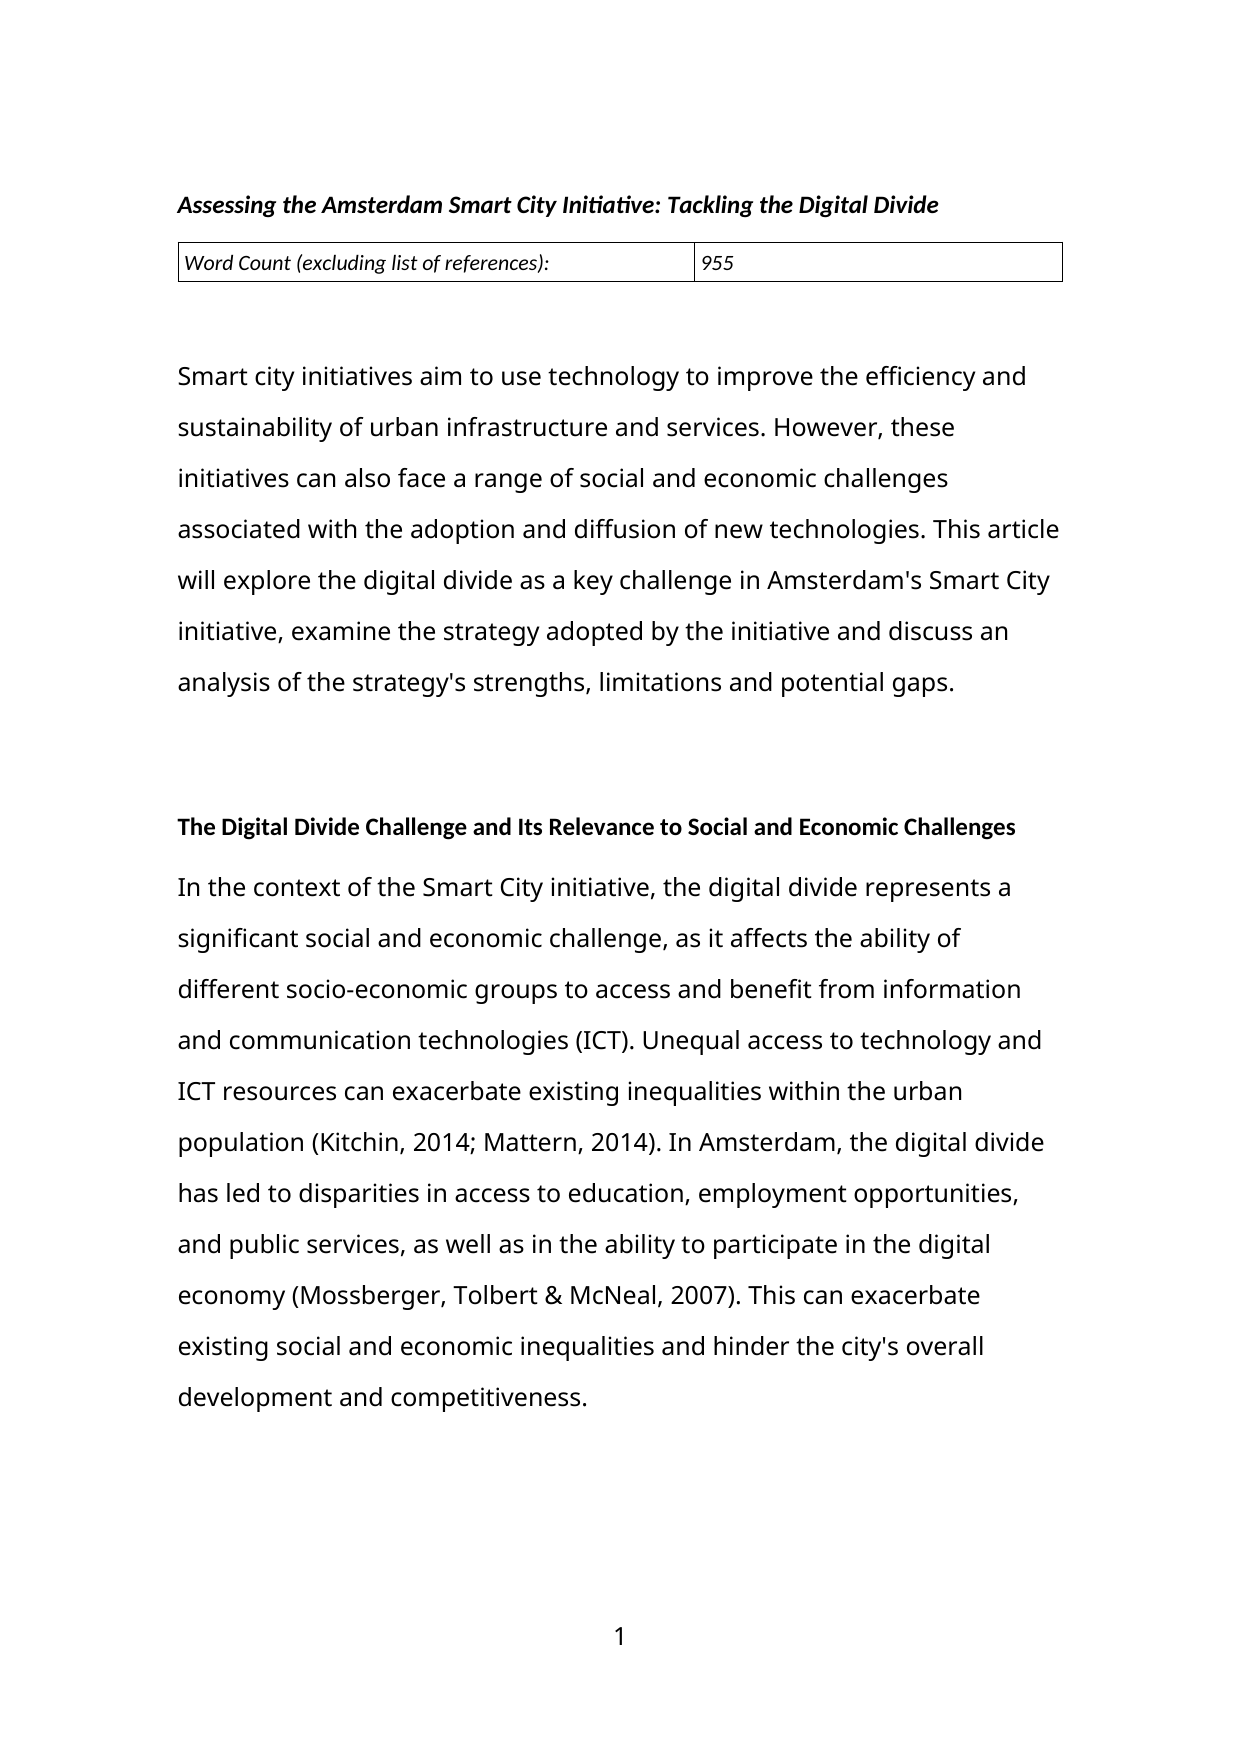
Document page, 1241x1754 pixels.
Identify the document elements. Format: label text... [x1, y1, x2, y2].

text In the context of the Smart City initiative, the digital divide represents a significant social and economic challenge, as it affects the ability of different socio-economic groups to access and benefit from information and communication technologies (ICT). Unequal access to technology and ICT resources can exacerbate existing inequalities within the urban population (Kitchin, 2014; Mattern, 2014). In Amsterdam, the digital divide has led to disparities in access to education, employment opportunities, and public services, as well as in the ability to participate in the digital economy (Mossberger, Tolbert & McNeal, 2007). This can exacerbate existing social and economic inequalities and hinder the city's overall development and competitiveness. [177, 869, 1063, 1414]
text Smart city initiatives aim to use technology to improve the efficiency and sustainability of urban infrastructure and services. However, these initiatives can also face a range of social and economic challenges associated with the adoption and diffusion of new technologies. This article will explore the digital divide as a key challenge in Amsterdam's Smart City initiative, examine the strategy adopted by the initiative and discuss an analysis of the strategy's strengths, limitations and potential gaps. [177, 358, 1063, 699]
table_header Word Count (excluding list of references): [179, 243, 694, 281]
subtitle The Digital Divide Challenge and Its Relevance to Social and Economic Challenges [177, 811, 1063, 842]
subtitle Assessing the Amsterdam Smart City Initiative: Tackling the Digital Divide [177, 190, 1063, 220]
table_header 955 [695, 243, 1062, 281]
